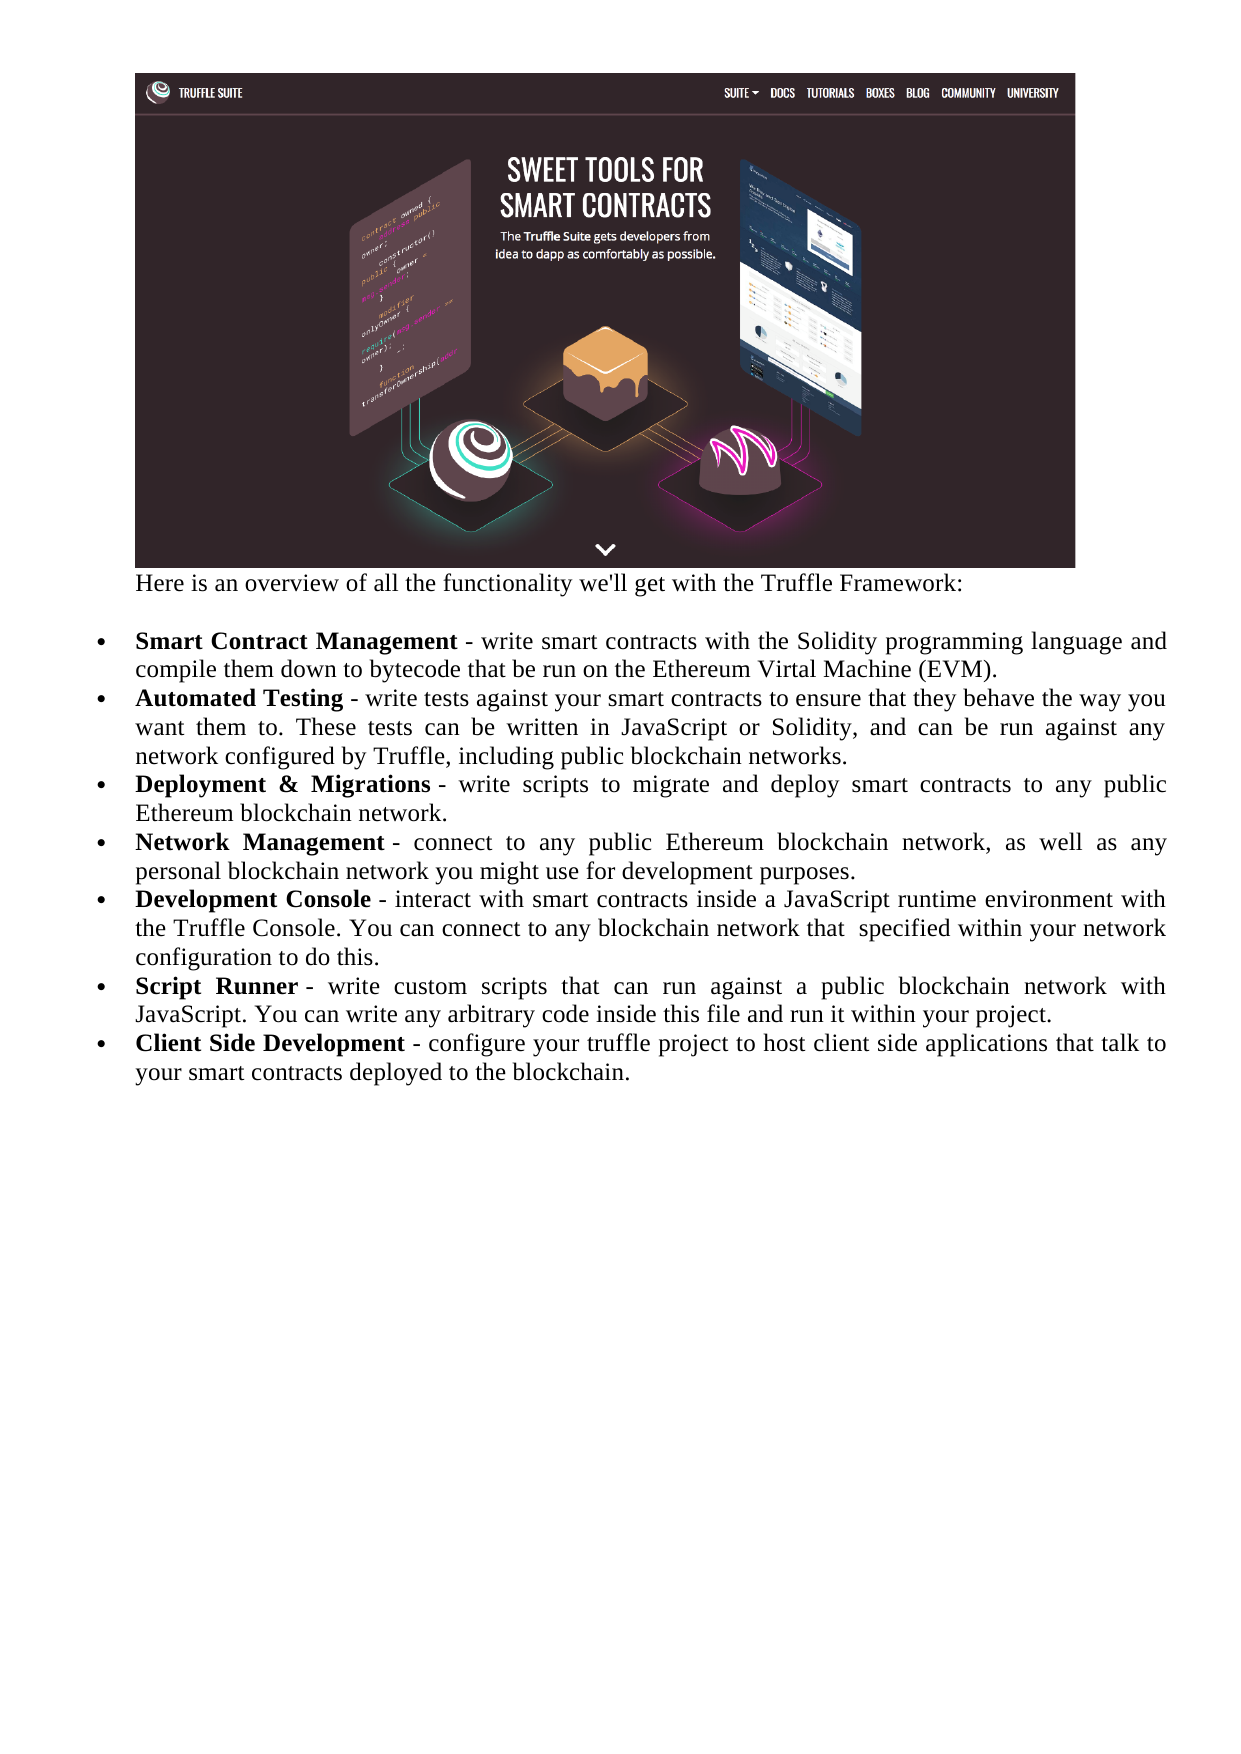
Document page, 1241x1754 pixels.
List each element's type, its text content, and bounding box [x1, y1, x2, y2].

list Smart Contract Management - write smart contracts with the Solidity programming language and compile them down to bytecode that be run on the Ethereum Virtal Machine (EVM). [98, 626, 1169, 683]
list Network Management - connect to any public Ethereum blockchain network, as well as any personal blockchain network you might use for development purposes. [98, 827, 1169, 884]
list Script Runner - write custom scripts that can run against a public blockchain network with JavaScript. You can write any arbitrary code inside this file and run it within your project. [98, 971, 1169, 1028]
list Deployment & Migrations - write scripts to migrate and deploy smart contracts to any public Ethereum blockchain network. [98, 769, 1169, 827]
list Client Side Development - configure your truffle project to host client side applications that talk to your smart contracts deployed to the blockchain. [98, 1028, 1169, 1086]
list Automated Testing - write tests against your smart contracts to ensure that they behave the way you want them to. These tests can be written in JavaScript or Solidity, and can be run against any network configured by Truffle, including public blockchain networks. [98, 683, 1169, 769]
picture [135, 73, 1076, 568]
list Development Console - interact with smart contracts inside a JavaScript runtime environment with the Truffle Console. You can connect to any blockchain network that specified within your network configuration to do this. [98, 884, 1169, 971]
text Here is an overview of all the functionality we'll get with the Truffle Framework: [135, 568, 1169, 597]
